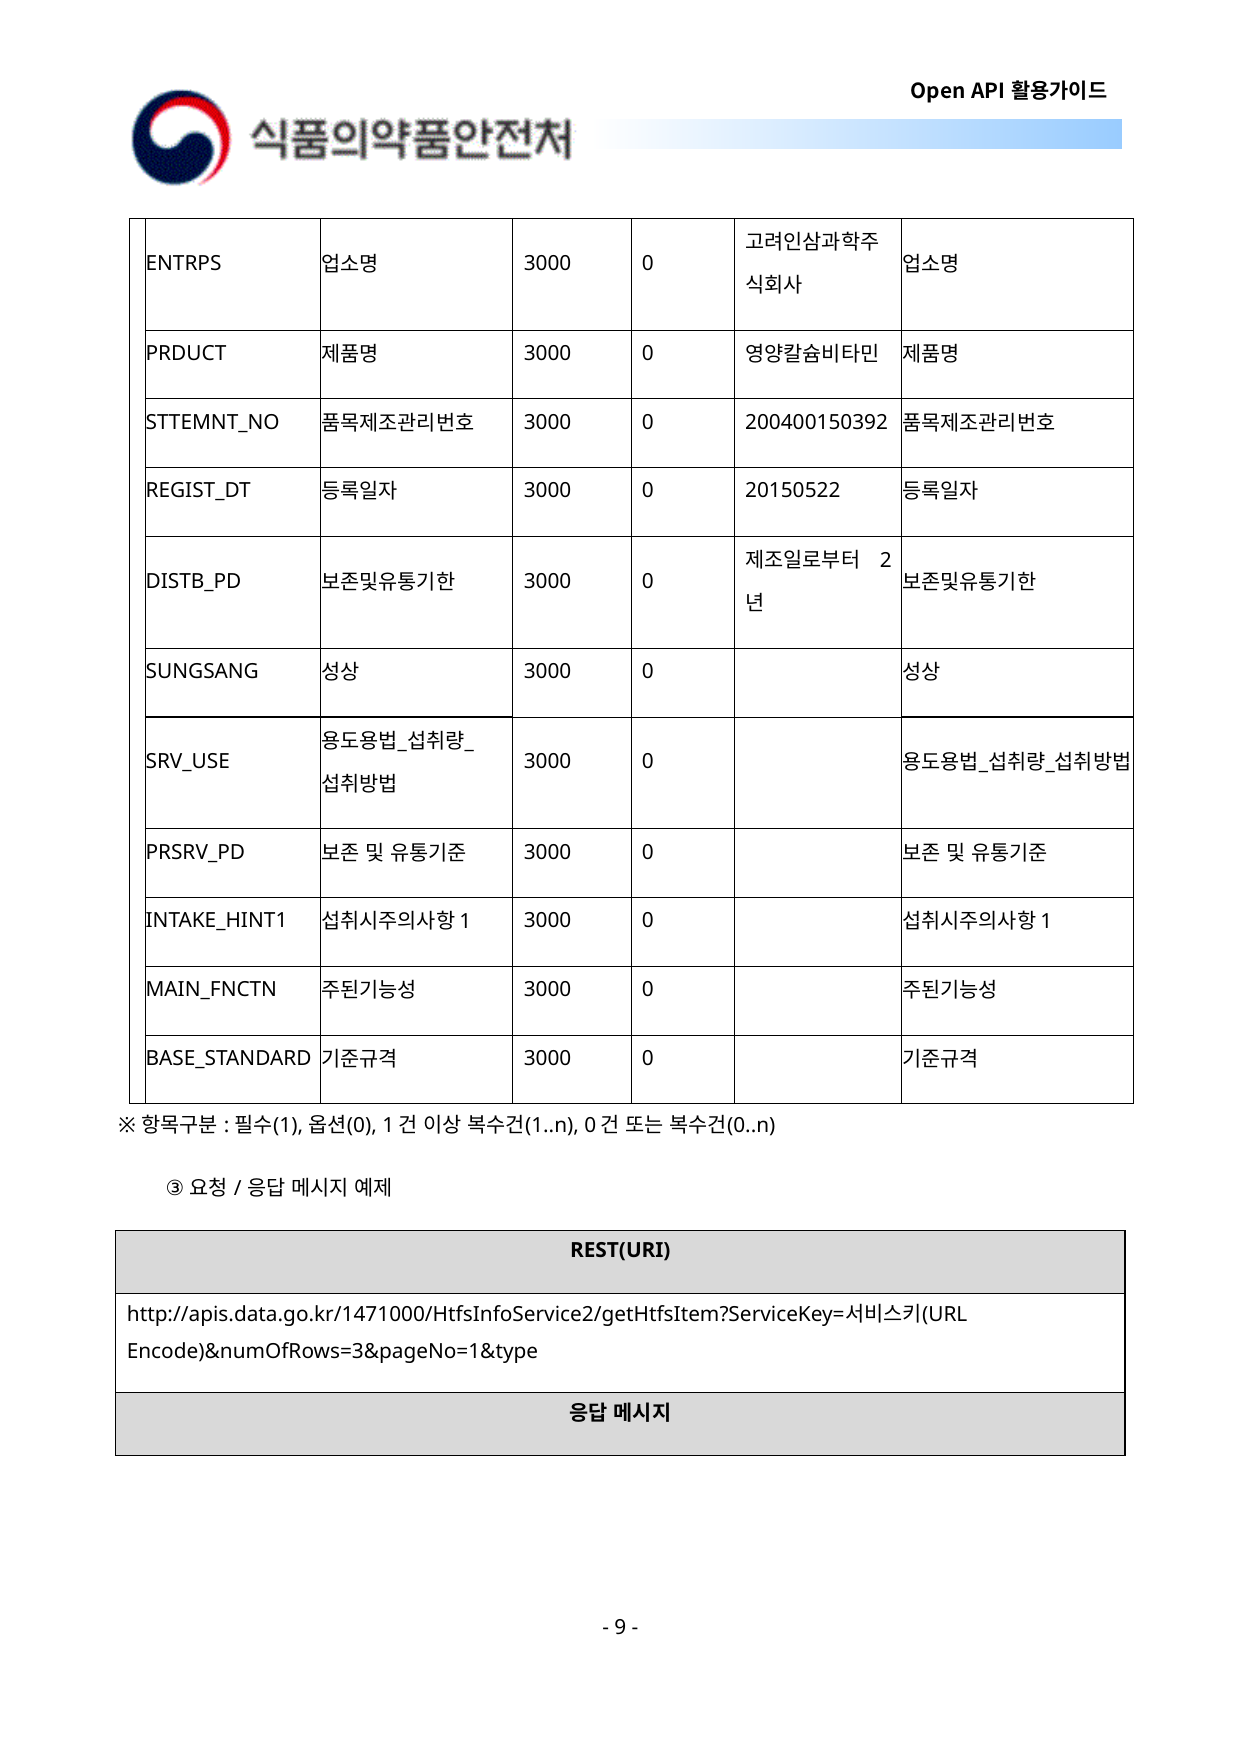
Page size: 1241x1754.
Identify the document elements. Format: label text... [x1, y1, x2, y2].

table_cell http://apis.data.go.kr/1471000/HtfsInfoService2/getHtfsItem?ServiceKey=서비스키(URL Encode)&numOfRows=3&pageNo=1&type [116, 1294, 1124, 1392]
table_cell 보존 및 유통기준 [321, 829, 512, 897]
table_cell DISTB_PD [146, 537, 320, 648]
text ※ 항목구분 : 필수(1), 옵션(0), 1건 이상 복수건(1..n), 0건 또는 복수건(0..n) [118, 1104, 1122, 1142]
table_cell 20150522 [735, 468, 901, 536]
table_cell REGIST_DT [146, 468, 320, 536]
table_cell 3000 [513, 331, 631, 398]
table_cell 제조일로부터 2년 [735, 537, 901, 648]
table_cell 0 [632, 1036, 734, 1103]
table_cell STTEMNT_NO [146, 399, 320, 467]
table_cell 성상 [321, 649, 512, 716]
table_cell 등록일자 [902, 468, 1133, 536]
table_cell 제품명 [902, 331, 1133, 398]
table_cell 200400150392 [735, 399, 901, 467]
table_cell 고려인삼과학주식회사 [735, 219, 901, 329]
table_cell [735, 898, 901, 966]
table_cell 0 [632, 399, 734, 467]
subtitle 요청 / 응답 메시지 예제 [165, 1167, 1122, 1205]
table_cell PRSRV_PD [146, 829, 320, 897]
table_cell 기준규격 [321, 1036, 512, 1103]
table_cell 성상 [902, 649, 1133, 716]
table_cell 0 [632, 967, 734, 1034]
table_cell 3000 [513, 1036, 631, 1103]
table_cell 용도용법_섭취량_섭취방법 [902, 718, 1133, 828]
table_cell SRV_USE [146, 718, 320, 828]
table_cell [735, 967, 901, 1034]
table_cell 0 [632, 829, 734, 897]
table_cell 0 [632, 468, 734, 536]
table_cell 업소명 [321, 219, 512, 329]
table_cell 등록일자 [321, 468, 512, 536]
table_cell 3000 [513, 967, 631, 1034]
table_cell 0 [632, 219, 734, 329]
table_cell PRDUCT [146, 331, 320, 398]
table_cell 0 [632, 331, 734, 398]
table_cell 3000 [513, 898, 631, 966]
table_cell [735, 829, 901, 897]
table_cell 0 [632, 649, 734, 716]
table_cell [735, 649, 901, 716]
table_cell 품목제조관리번호 [902, 399, 1133, 467]
table_cell 3000 [513, 649, 631, 716]
table_cell 보존및유통기한 [321, 537, 512, 648]
table_cell 0 [632, 537, 734, 648]
table_cell MAIN_FNCTN [146, 967, 320, 1034]
table_cell 보존및유통기한 [902, 537, 1133, 648]
table_cell 품목제조관리번호 [321, 399, 512, 467]
table_cell ENTRPS [146, 219, 320, 329]
table_cell 3000 [513, 718, 631, 828]
table_cell [735, 718, 901, 828]
table_cell 기준규격 [902, 1036, 1133, 1103]
table_cell 업소명 [902, 219, 1133, 329]
table_cell 섭취시주의사항1 [902, 898, 1133, 966]
table_cell 3000 [513, 219, 631, 329]
table_cell 3000 [513, 468, 631, 536]
picture [118, 88, 578, 194]
table_cell INTAKE_HINT1 [146, 898, 320, 966]
table_cell 보존 및 유통기준 [902, 829, 1133, 897]
table_cell 제품명 [321, 331, 512, 398]
table_cell 3000 [513, 829, 631, 897]
table_cell 영양칼슘비타민 [735, 331, 901, 398]
table_cell 0 [632, 898, 734, 966]
table_cell 0 [632, 718, 734, 828]
table_cell 용도용법_섭취량_섭취방법 [321, 718, 512, 828]
table_cell 섭취시주의사항1 [321, 898, 512, 966]
table_cell [130, 219, 145, 1103]
table_cell 3000 [513, 399, 631, 467]
table_cell 주된기능성 [902, 967, 1133, 1034]
table_cell BASE_STANDARD [146, 1036, 320, 1103]
table_cell 3000 [513, 537, 631, 648]
table_cell [735, 1036, 901, 1103]
table_cell 주된기능성 [321, 967, 512, 1034]
table_cell SUNGSANG [146, 649, 320, 716]
table_header REST(URI) [116, 1231, 1124, 1293]
table_cell 응답 메시지 [116, 1393, 1124, 1455]
